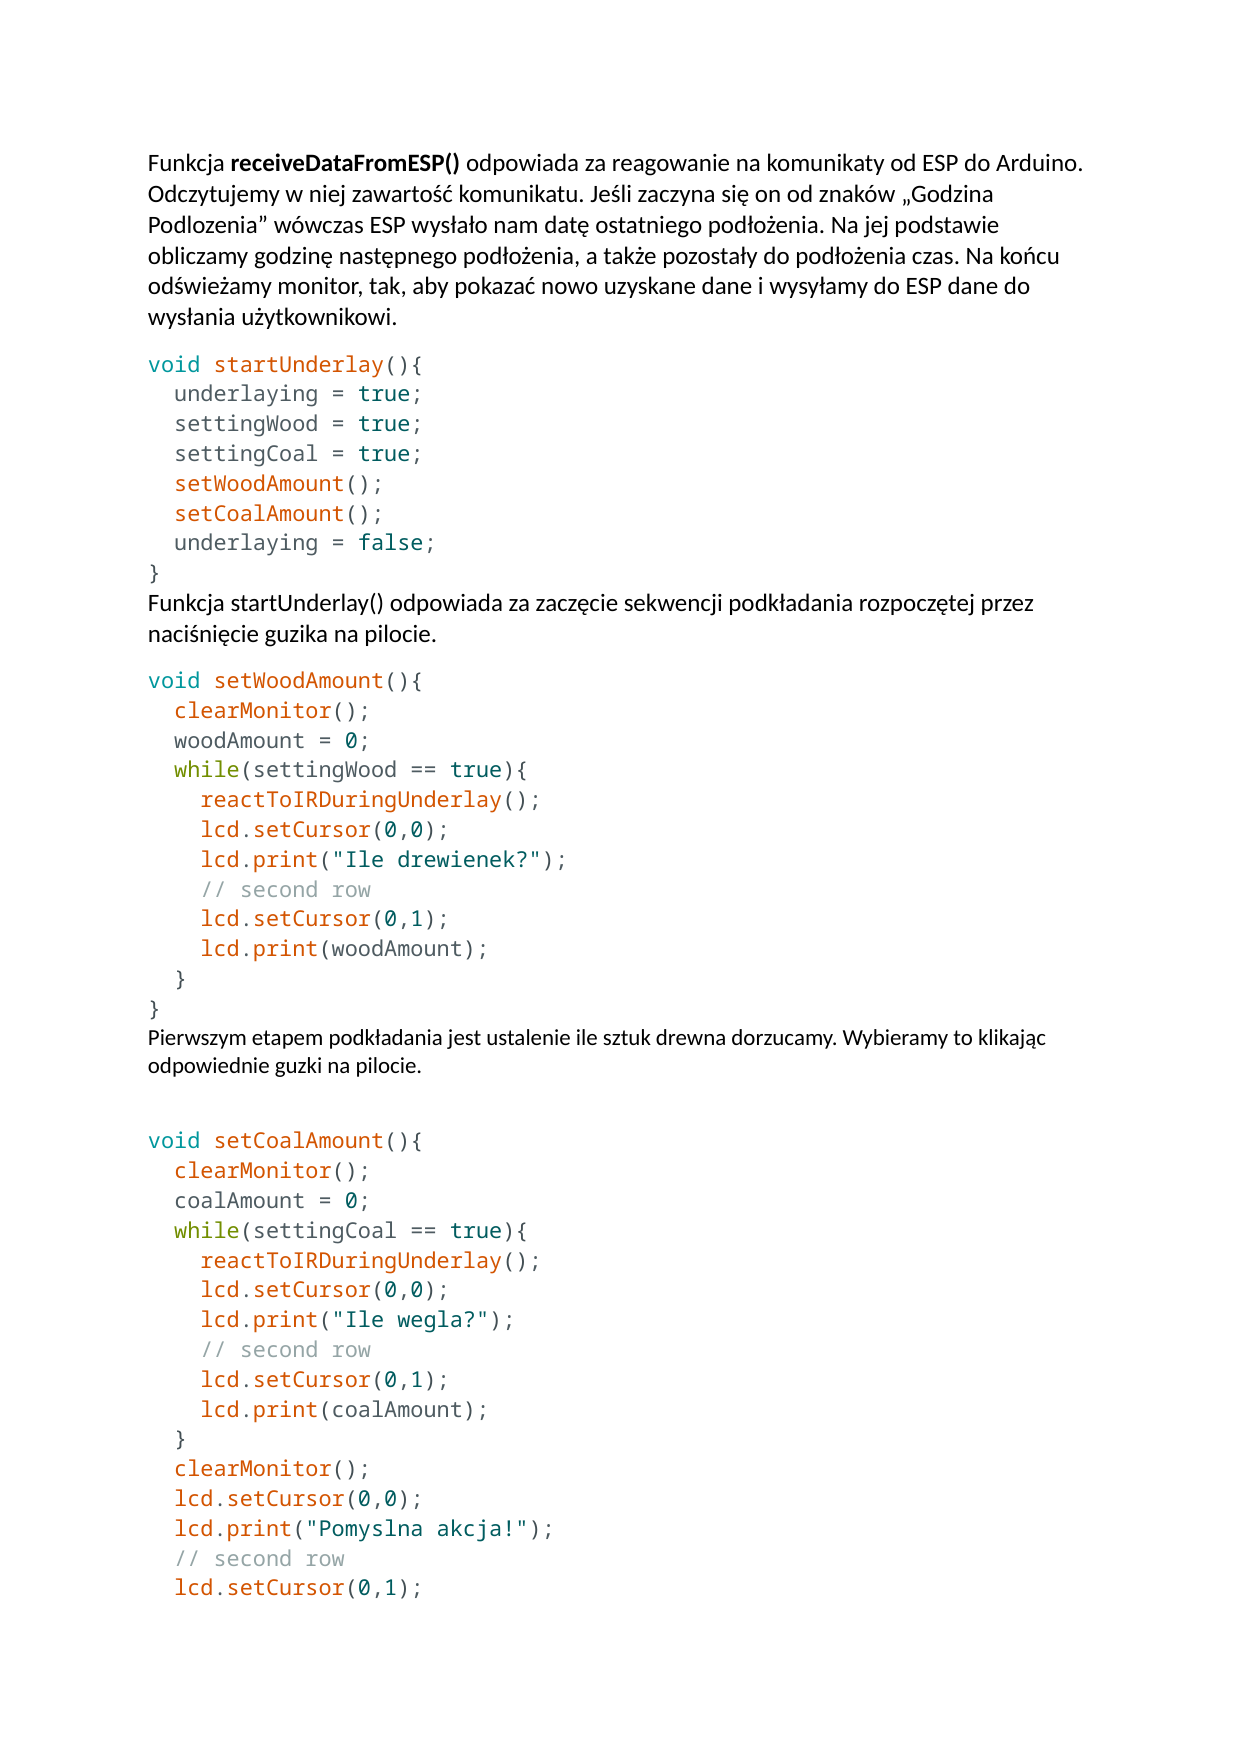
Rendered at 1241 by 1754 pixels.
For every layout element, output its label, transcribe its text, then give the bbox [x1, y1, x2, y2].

text reactToIRDuringUnderlay(); [148, 784, 1093, 814]
text settingCoal = true; [148, 438, 1093, 468]
text void setWoodAmount(){ [148, 665, 1093, 695]
text lcd.print(coalAmount); [148, 1394, 1093, 1423]
text // second row [148, 874, 1093, 903]
text void setCoalAmount(){ [148, 1126, 1093, 1155]
text Funkcja startUnderlay() odpowiada za zaczęcie sekwencji podkładania rozpoczętej przez naciśnięcie guzika na pilocie. [148, 587, 1093, 648]
text clearMonitor(); [148, 1453, 1093, 1483]
text lcd.setCursor(0,1); [148, 1364, 1093, 1394]
text lcd.setCursor(0,1); [148, 903, 1093, 933]
text settingWood = true; [148, 408, 1093, 438]
text clearMonitor(); [148, 1155, 1093, 1185]
text lcd.setCursor(0,0); [148, 1274, 1093, 1304]
text lcd.print(woodAmount); [148, 933, 1093, 963]
text Funkcja receiveDataFromESP() odpowiada za reagowanie na komunikaty od ESP do Arduino. Odczytujemy w niej zawartość komunikatu. Jeśli zaczyna się on od znaków „Godzina Podlozenia” wówczas ESP wysłało nam datę ostatniego podłożenia. Na jej podstawie obliczamy godzinę następnego podłożenia, a także pozostały do podłożenia czas. Na końcu odświeżamy monitor, tak, aby pokazać nowo uzyskane dane i wysyłamy do ESP dane do wysłania użytkownikowi. [148, 148, 1093, 332]
text lcd.print("Pomyslna akcja!"); [148, 1513, 1093, 1543]
text } [148, 963, 1093, 993]
text underlaying = false; [148, 527, 1093, 557]
text lcd.setCursor(0,1); [148, 1572, 1093, 1602]
text lcd.setCursor(0,0); [148, 814, 1093, 844]
text void startUnderlay(){ [148, 349, 1093, 378]
text setCoalAmount(); [148, 498, 1093, 527]
text Pierwszym etapem podkładania jest ustalenie ile sztuk drewna dorzucamy. Wybieramy to klikając odpowiednie guzki na pilocie. [148, 1023, 1093, 1079]
text underlaying = true; [148, 378, 1093, 408]
text coalAmount = 0; [148, 1185, 1093, 1215]
text } [148, 1423, 1093, 1453]
text lcd.setCursor(0,0); [148, 1483, 1093, 1513]
text lcd.print("Ile drewienek?"); [148, 844, 1093, 874]
text woodAmount = 0; [148, 725, 1093, 754]
text lcd.print("Ile wegla?"); [148, 1304, 1093, 1334]
text } [148, 993, 1093, 1023]
text while(settingCoal == true){ [148, 1215, 1093, 1245]
text // second row [148, 1334, 1093, 1364]
text } [148, 557, 1093, 587]
text setWoodAmount(); [148, 468, 1093, 498]
text while(settingWood == true){ [148, 754, 1093, 784]
text // second row [148, 1543, 1093, 1572]
text reactToIRDuringUnderlay(); [148, 1245, 1093, 1274]
text clearMonitor(); [148, 695, 1093, 725]
